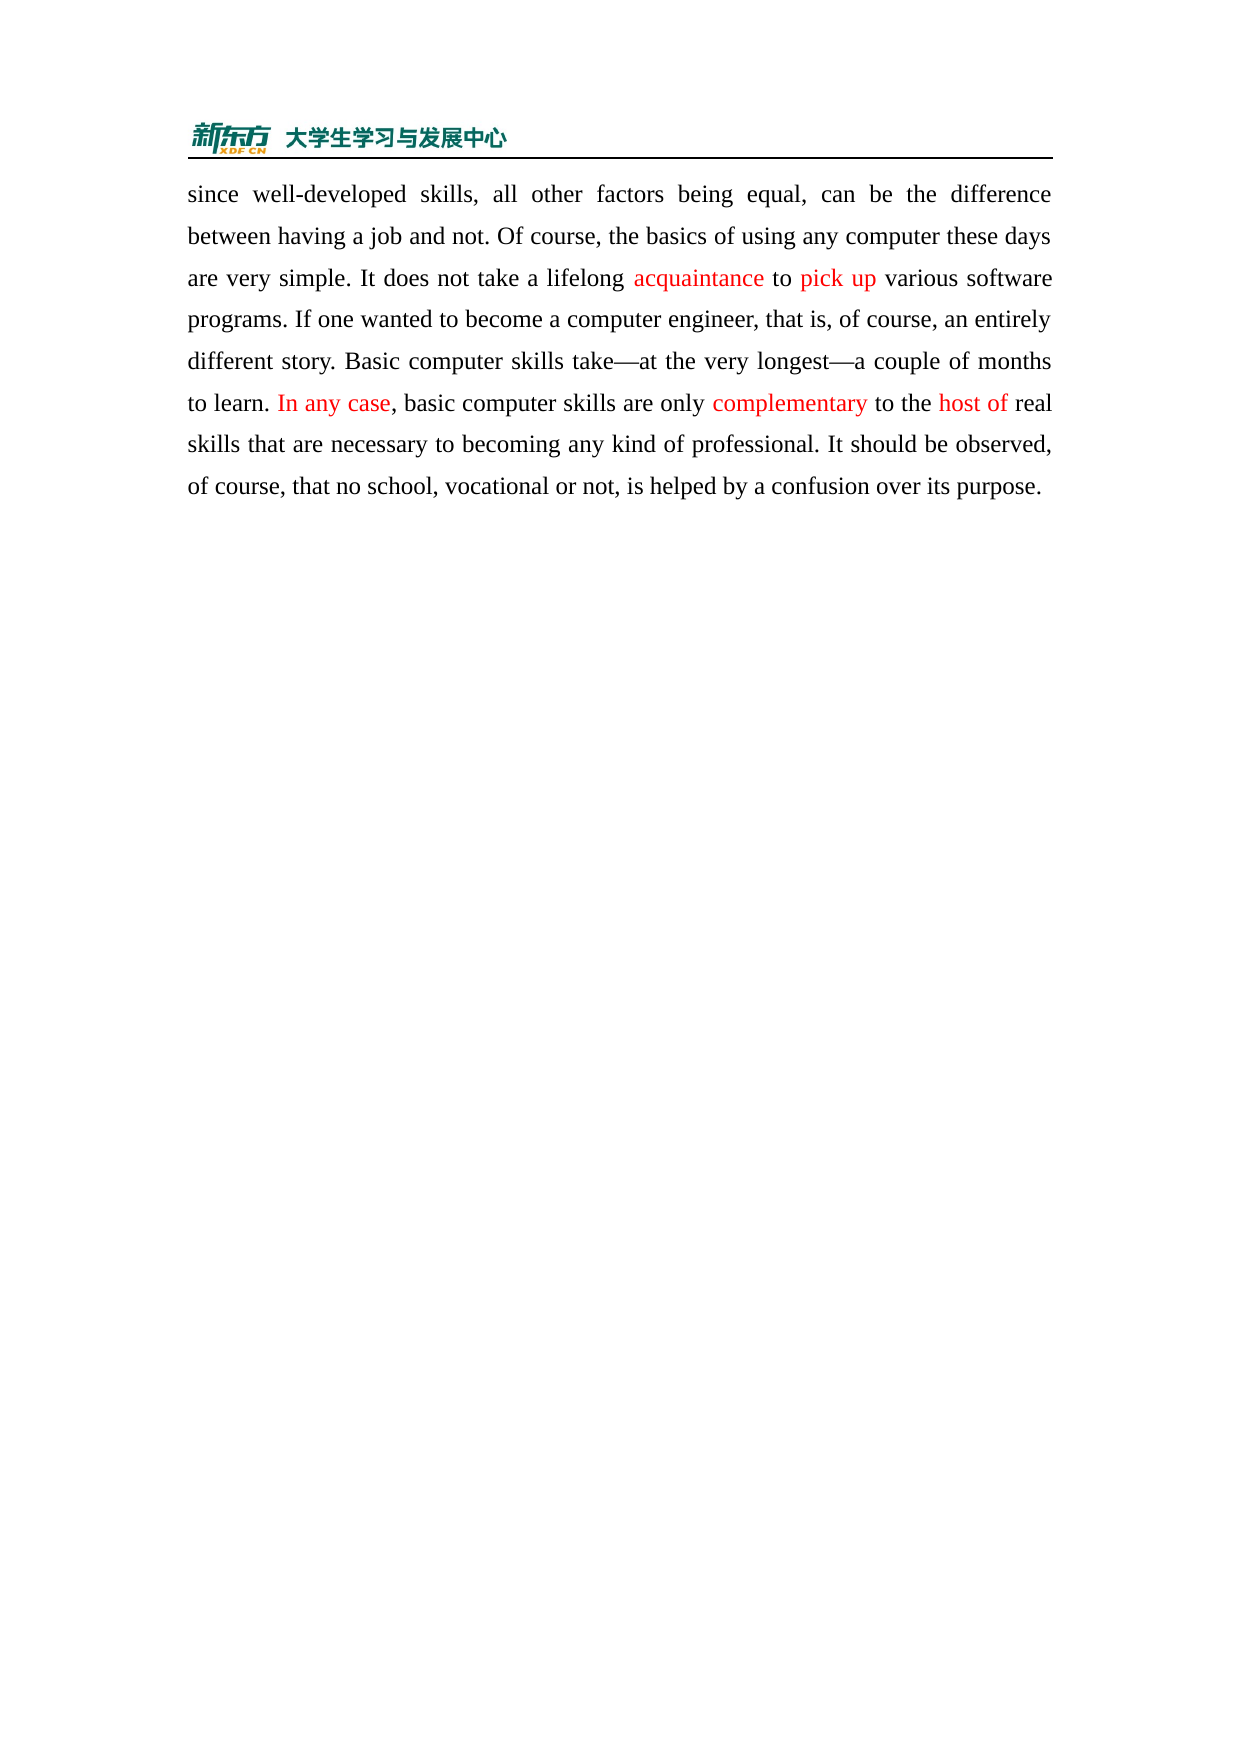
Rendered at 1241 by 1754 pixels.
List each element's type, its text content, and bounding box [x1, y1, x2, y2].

picture [187, 111, 507, 156]
